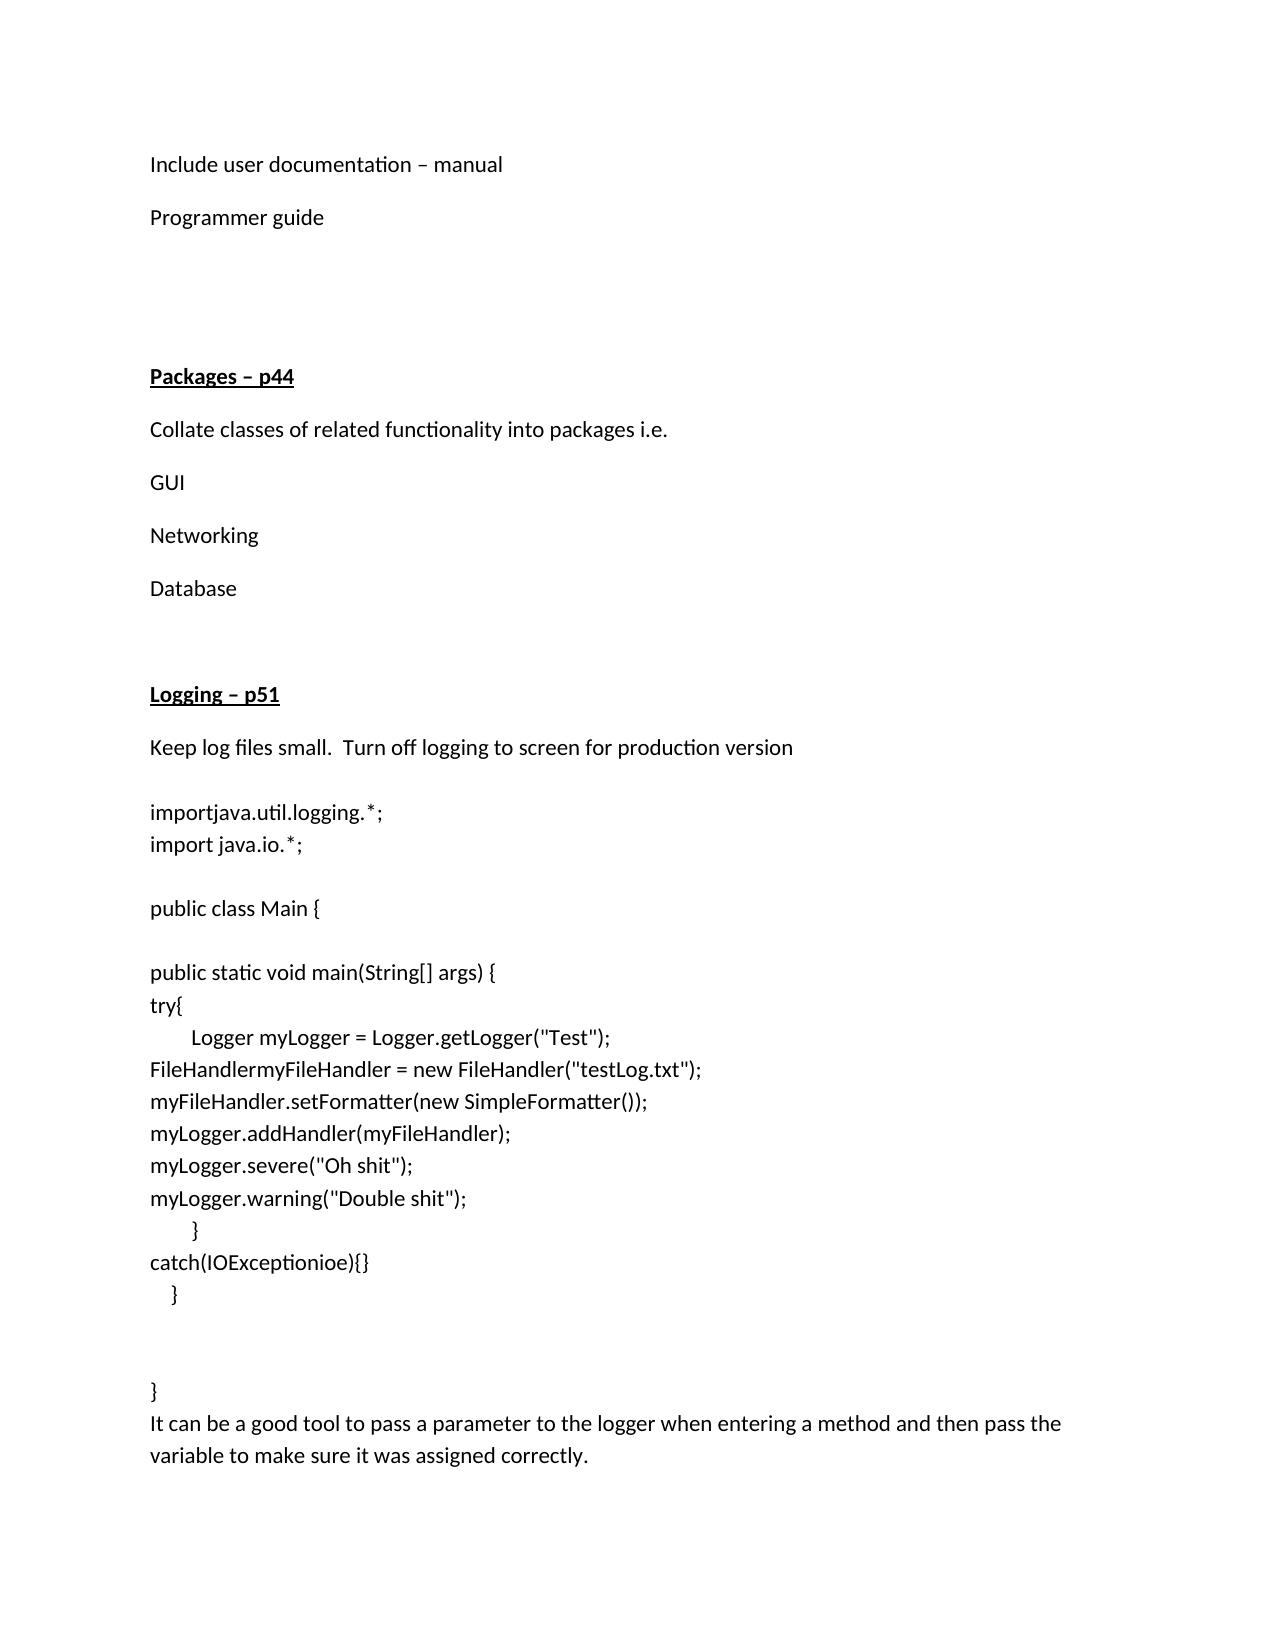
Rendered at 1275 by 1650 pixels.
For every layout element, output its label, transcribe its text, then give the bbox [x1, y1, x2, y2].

text import java.io.*; [150, 830, 1125, 858]
text Networking [150, 521, 1125, 549]
text Packages – p44 [150, 362, 1125, 390]
text Logger myLogger = Logger.getLogger("Test"); [150, 1023, 1125, 1051]
text It can be a good tool to pass a parameter to the logger when entering a method and then pass the variable to make sure it was assigned correctly. [150, 1409, 1125, 1469]
text Collate classes of related functionality into packages i.e. [150, 415, 1125, 443]
text Logging – p51 [150, 680, 1125, 708]
text myLogger.severe("Oh shit"); [150, 1152, 1125, 1180]
text FileHandlermyFileHandler = new FileHandler("testLog.txt"); [150, 1055, 1125, 1083]
text try{ [150, 991, 1125, 1019]
text public class Main { [150, 894, 1125, 922]
text GUI [150, 468, 1125, 496]
text myLogger.addHandler(myFileHandler); [150, 1119, 1125, 1147]
text Database [150, 574, 1125, 602]
text importjava.util.logging.*; [150, 798, 1125, 826]
text } [150, 1216, 1125, 1244]
text myFileHandler.setFormatter(new SimpleFormatter()); [150, 1087, 1125, 1115]
text Include user documentation – manual [150, 150, 1125, 178]
text catch(IOExceptionioe){} [150, 1248, 1125, 1276]
text Programmer guide [150, 203, 1125, 231]
text } [150, 1280, 1125, 1308]
text } [150, 1377, 1125, 1405]
text public static void main(String[] args) { [150, 958, 1125, 987]
text Keep log files small. Turn off logging to screen for production version [150, 733, 1125, 761]
text myLogger.warning("Double shit"); [150, 1184, 1125, 1212]
